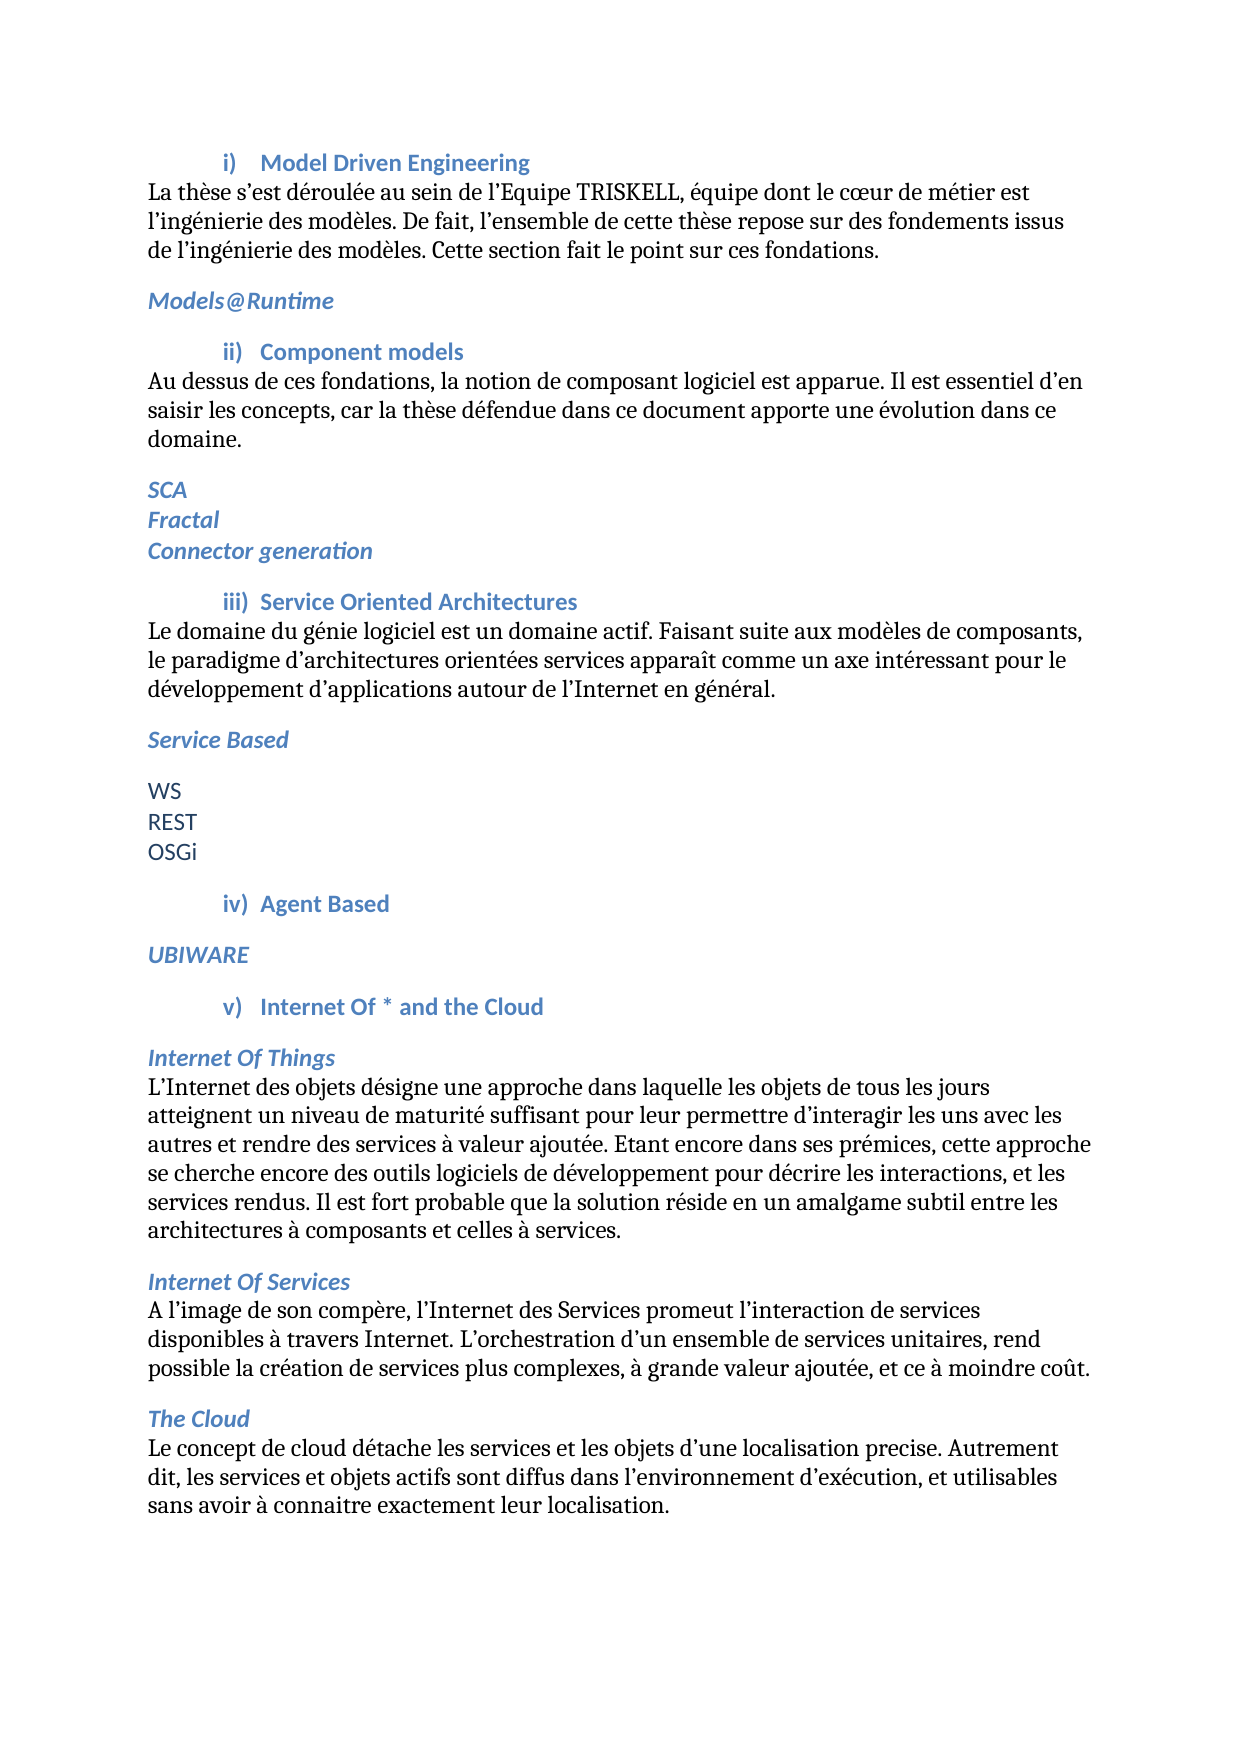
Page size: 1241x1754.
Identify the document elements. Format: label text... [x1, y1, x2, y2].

subtitle Internet Of * and the Cloud [223, 991, 1093, 1021]
subtitle Service Oriented Architectures [223, 587, 1093, 617]
subtitle Agent Based [223, 888, 1093, 918]
text Au dessus de ces fondations, la notion de composant logiciel est apparue. Il est essentiel d’en saisir les concepts, car la thèse défendue dans ce document apporte une évolution dans ce domaine. [148, 367, 1093, 453]
subtitle Internet Of Things [148, 1042, 1093, 1072]
subtitle Service Based [148, 724, 1093, 755]
text L’Internet des objets désigne une approche dans laquelle les objets de tous les jours atteignent un niveau de maturité suffisant pour leur permettre d’interagir les uns avec les autres et rendre des services à valeur ajoutée. Etant encore dans ses prémices, cette approche se cherche encore des outils logiciels de développement pour décrire les interactions, et les services rendus. Il est fort probable que la solution réside en un amalgame subtil entre les architectures à composants et celles à services. [148, 1072, 1093, 1245]
text La thèse s’est déroulée au sein de l’Equipe TRISKELL, équipe dont le cœur de métier est l’ingénierie des modèles. De fait, l’ensemble de cette thèse repose sur des fondements issus de l’ingénierie des modèles. Cette section fait le point sur ces fondations. [148, 178, 1093, 264]
subtitle SCA Fractal Connector generation [148, 474, 1093, 566]
text Le concept de cloud détache les services et les objets d’une localisation precise. Autrement dit, les services et objets actifs sont diffus dans l’environnement d’exécution, et utilisables sans avoir à connaitre exactement leur localisation. [148, 1434, 1093, 1520]
subtitle Model Driven Engineering [223, 148, 1093, 178]
subtitle Internet Of Services [148, 1266, 1093, 1296]
subtitle WS REST OSGi [148, 776, 1093, 867]
subtitle Models@Runtime [148, 285, 1093, 316]
text Le domaine du génie logiciel est un domaine actif. Faisant suite aux modèles de composants, le paradigme d’architectures orientées services apparaît comme un axe intéressant pour le développement d’applications autour de l’Internet en général. [148, 617, 1093, 703]
subtitle UBIWARE [148, 939, 1093, 970]
subtitle The Cloud [148, 1403, 1093, 1434]
text A l’image de son compère, l’Internet des Services promeut l’interaction de services disponibles à travers Internet. L’orchestration d’un ensemble de services unitaires, rend possible la création de services plus complexes, à grande valeur ajoutée, et ce à moindre coût. [148, 1296, 1093, 1383]
subtitle Component models [223, 337, 1093, 367]
